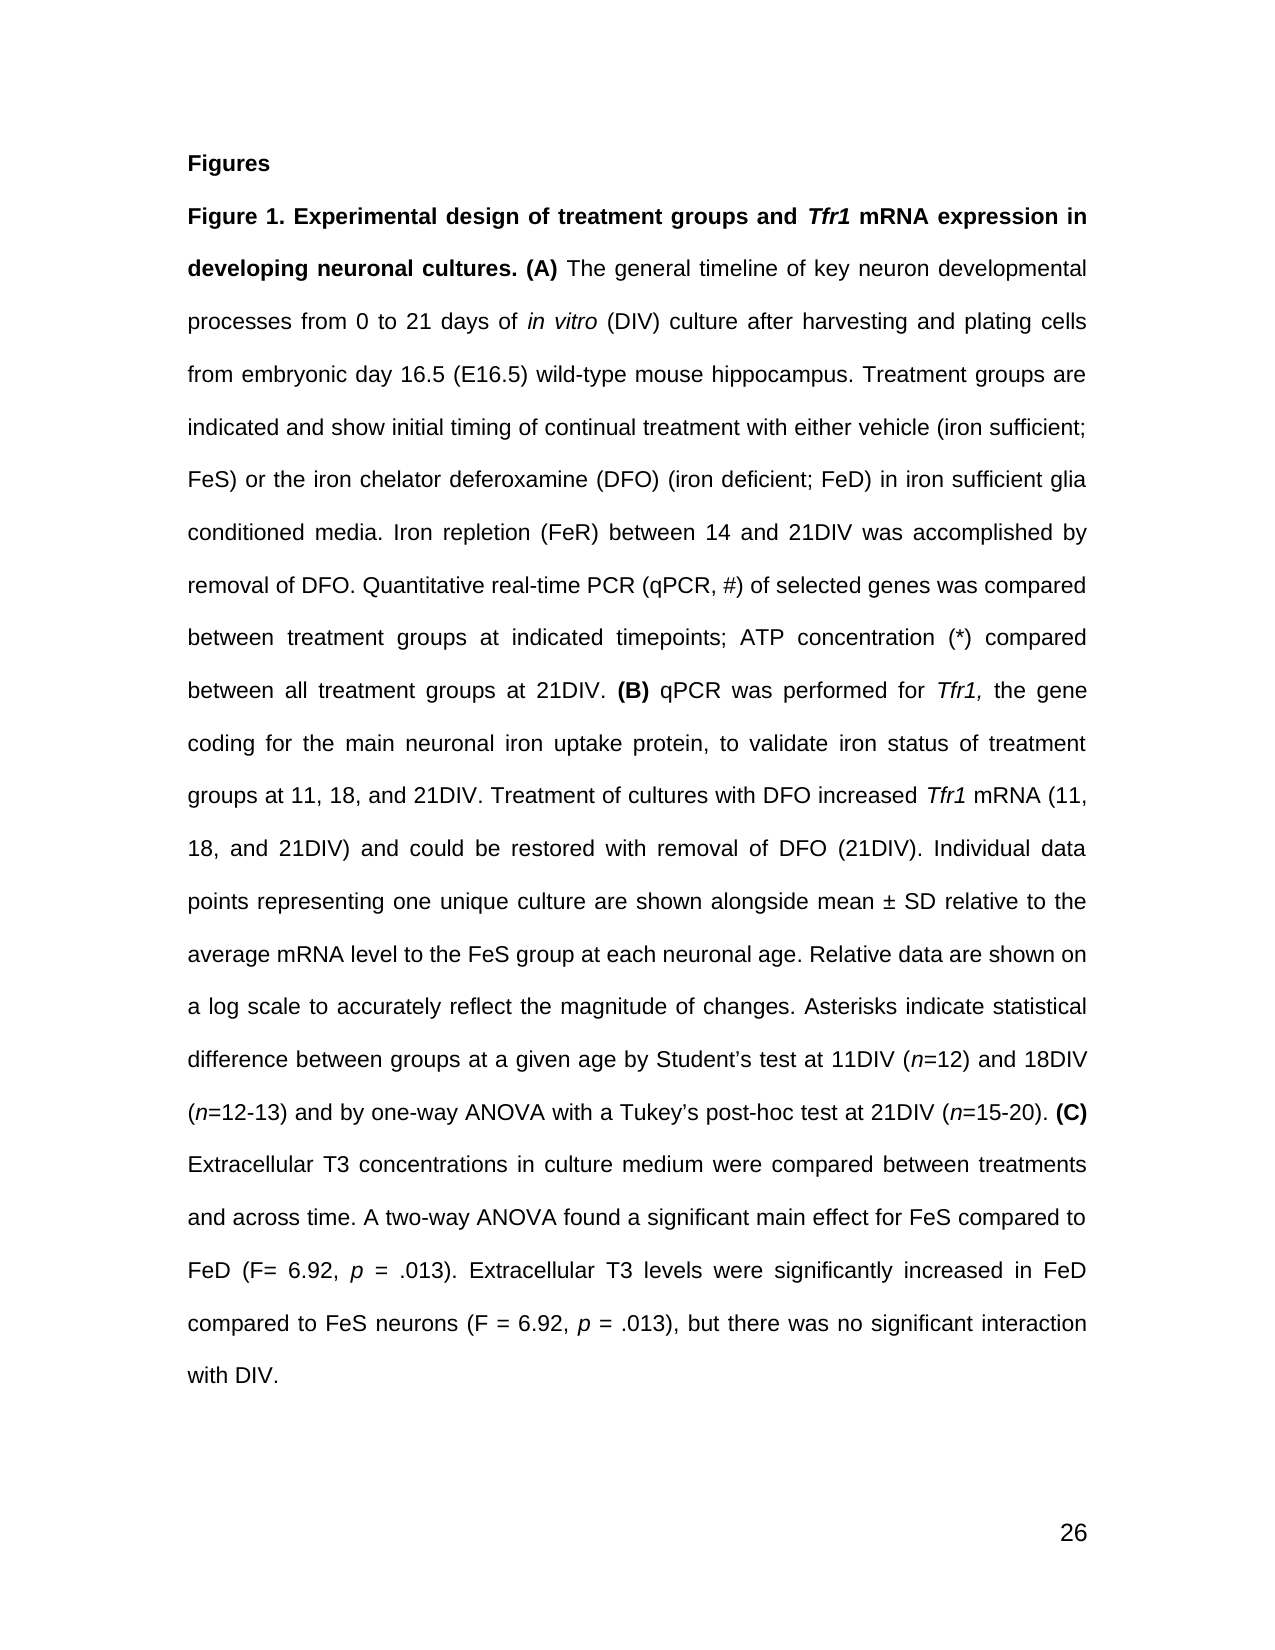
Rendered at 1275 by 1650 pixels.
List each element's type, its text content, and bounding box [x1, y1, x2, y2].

text Figure 1. Experimental design of treatment groups and Tfr1 mRNA expression in developing neuronal cultures. (A) The general timeline of key neuron developmental processes from 0 to 21 days of in vitro (DIV) culture after harvesting and plating cells from embryonic day 16.5 (E16.5) wild-type mouse hippocampus. Treatment groups are indicated and show initial timing of continual treatment with either vehicle (iron sufficient; FeS) or the iron chelator deferoxamine (DFO) (iron deficient; FeD) in iron sufficient glia conditioned media. Iron repletion (FeR) between 14 and 21DIV was accomplished by removal of DFO. Quantitative real-time PCR (qPCR, #) of selected genes was compared between treatment groups at indicated timepoints; ATP concentration (*) compared between all treatment groups at 21DIV. (B) qPCR was performed for Tfr1, the gene coding for the main neuronal iron uptake protein, to validate iron status of treatment groups at 11, 18, and 21DIV. Treatment of cultures with DFO increased Tfr1 mRNA (11, 18, and 21DIV) and could be restored with removal of DFO (21DIV). Individual data points representing one unique culture are shown alongside mean ± SD relative to the average mRNA level to the FeS group at each neuronal age. Relative data are shown on a log scale to accurately reflect the magnitude of changes. Asterisks indicate statistical difference between groups at a given age by Student’s test at 11DIV (n=12) and 18DIV (n=12-13) and by one-way ANOVA with a Tukey’s post-hoc test at 21DIV (n=15-20). (C) Extracellular T3 concentrations in culture medium were compared between treatments and across time. A two-way ANOVA found a significant main effect for FeS compared to FeD (F= 6.92, p = .013). Extracellular T3 levels were significantly increased in FeD compared to FeS neurons (F = 6.92, p = .013), but there was no significant interaction with DIV. [187, 203, 1087, 1389]
text Figures [187, 150, 1087, 176]
